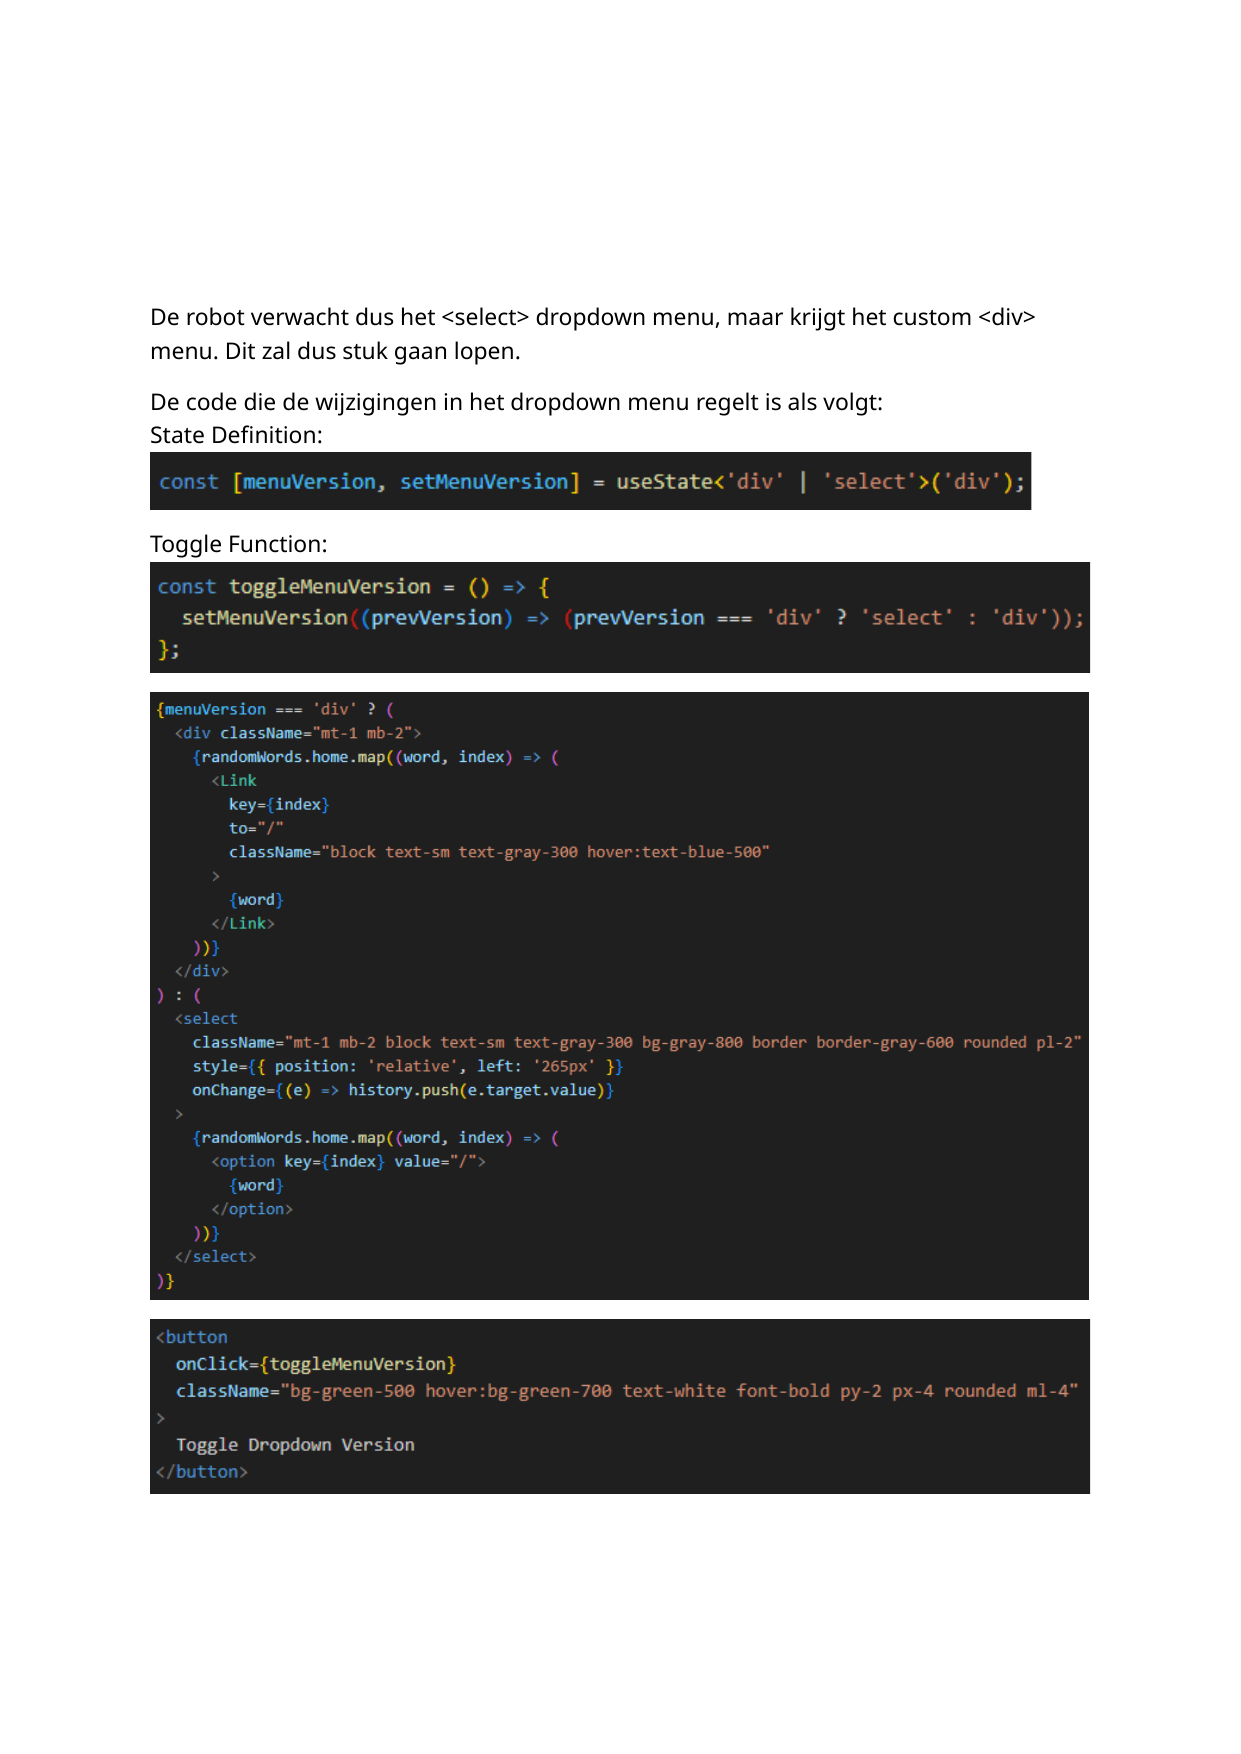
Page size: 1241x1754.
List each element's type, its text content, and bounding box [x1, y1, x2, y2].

text Toggle Function: [150, 528, 1090, 562]
picture [150, 562, 1091, 673]
text De robot verwacht dus het <select> dropdown menu, maar krijgt het custom <div> menu. Dit zal dus stuk gaan lopen. [150, 301, 1090, 366]
picture [150, 692, 1089, 1300]
picture [150, 452, 1032, 510]
picture [150, 1319, 1091, 1494]
